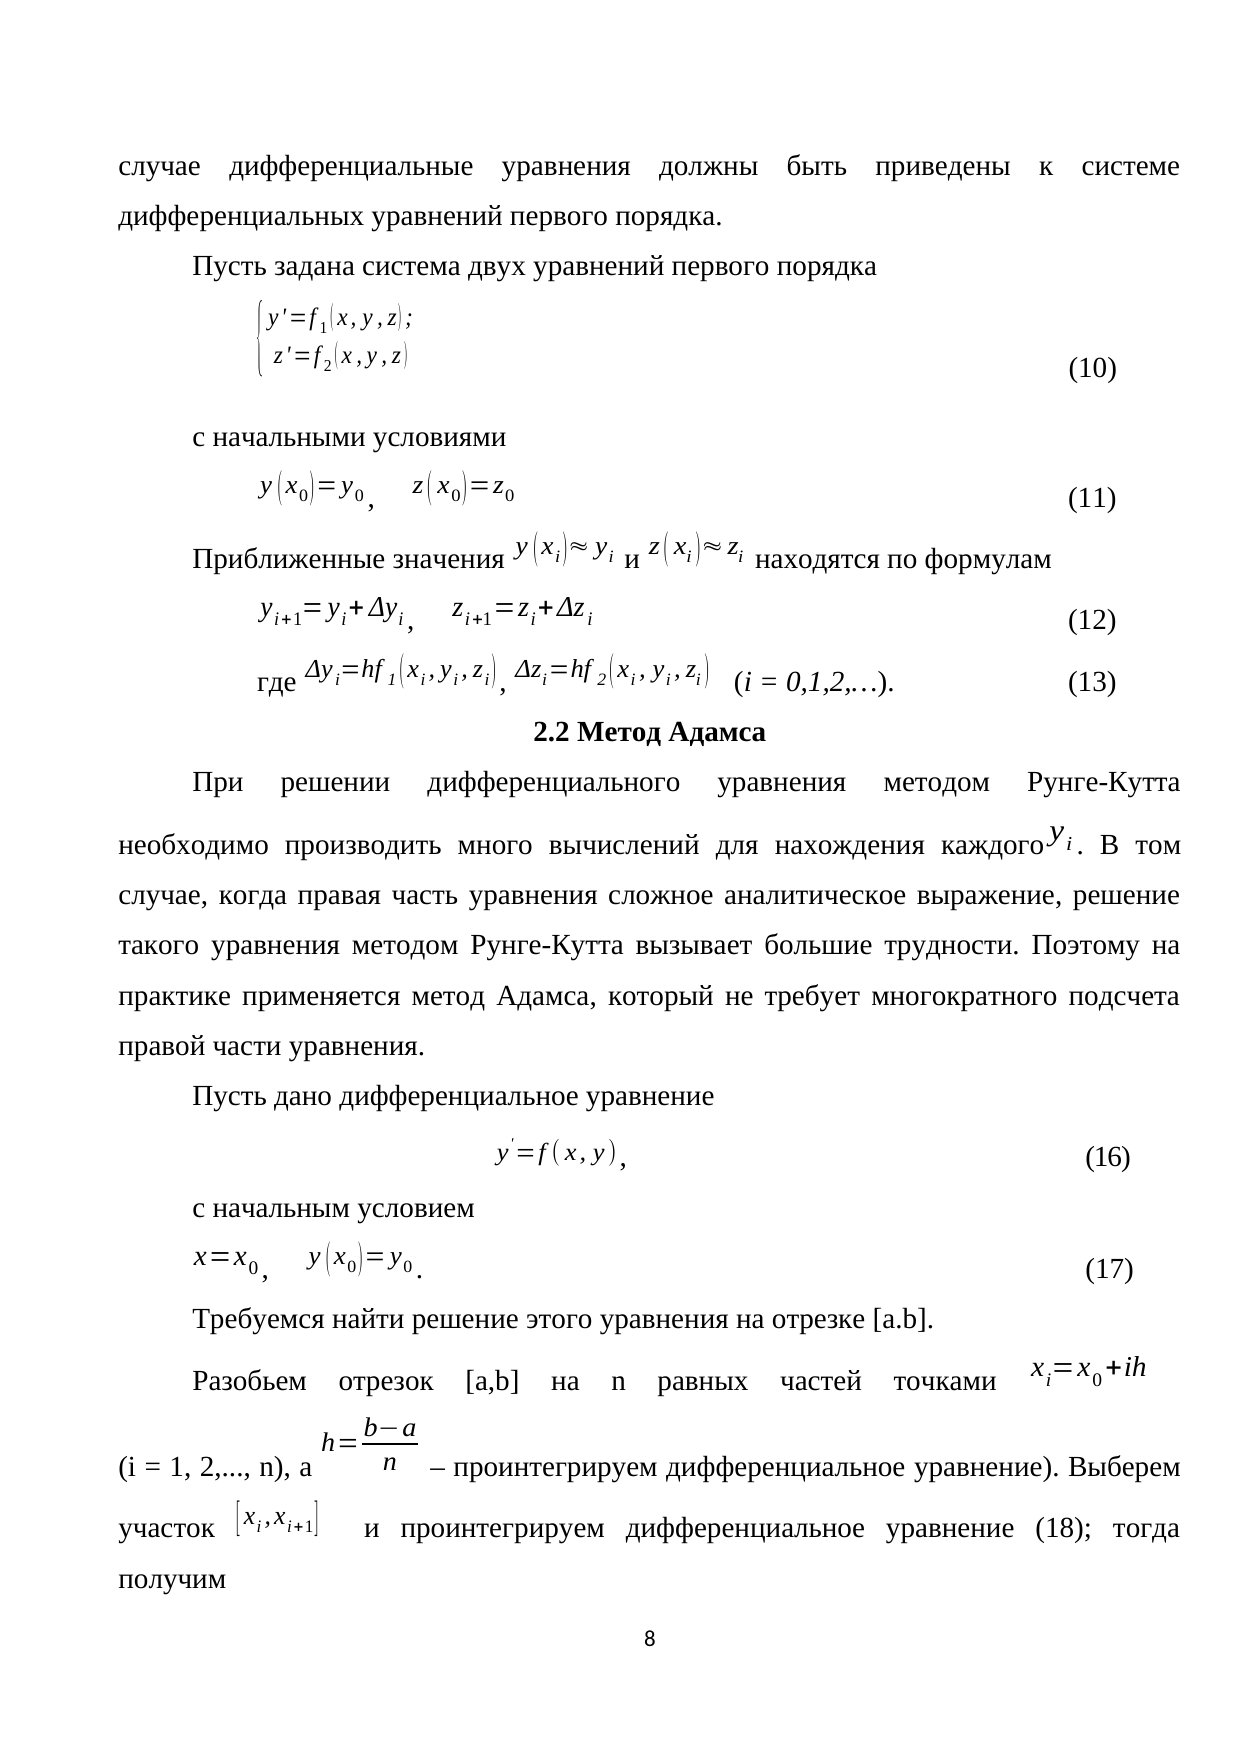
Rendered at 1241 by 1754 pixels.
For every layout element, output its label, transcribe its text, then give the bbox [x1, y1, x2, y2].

text 2.2 Метод Адамса [118, 714, 1181, 747]
text с начальными условиями [118, 419, 1181, 452]
text , (16) [419, 1134, 1181, 1173]
text При решении дифференциального уравнения методом Рунге-Кутта необходимо производить много вычислений для нахождения каждого. В том случае, когда правая часть уравнения сложное аналитическое выражение, решение такого уравнения методом Рунге-Кутта вызывает большие трудности. Поэтому на практике применяется метод Адамса, который не требует многократного подсчета правой части уравнения. [118, 764, 1181, 1062]
text , . (17) [118, 1240, 1181, 1284]
text с начальным условием [118, 1190, 1181, 1223]
text Требуемся найти решение этого уравнения на отрезке [a.b]. [118, 1301, 1181, 1335]
text где , (i = 0,1,2,…). (13) [118, 653, 1181, 697]
text Пусть дано дифференциальное уравнение [118, 1078, 1181, 1112]
text Разобьем отрезок [a,b] на n равных частей точками (i = 1, 2,..., n), a – проинтегрируем дифференциальное уравнение). Выберем участок и проинтегрируем дифференциальное уравнение (18); тогда получим [118, 1352, 1181, 1594]
text (10) [118, 299, 1181, 384]
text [118, 148, 1181, 232]
text , (11) [118, 469, 1181, 513]
text , (12) [118, 591, 1181, 636]
text Пусть задана система двух уравнений первого порядка [118, 248, 1181, 282]
text Приближенные значения и находятся по формулам [118, 530, 1181, 575]
